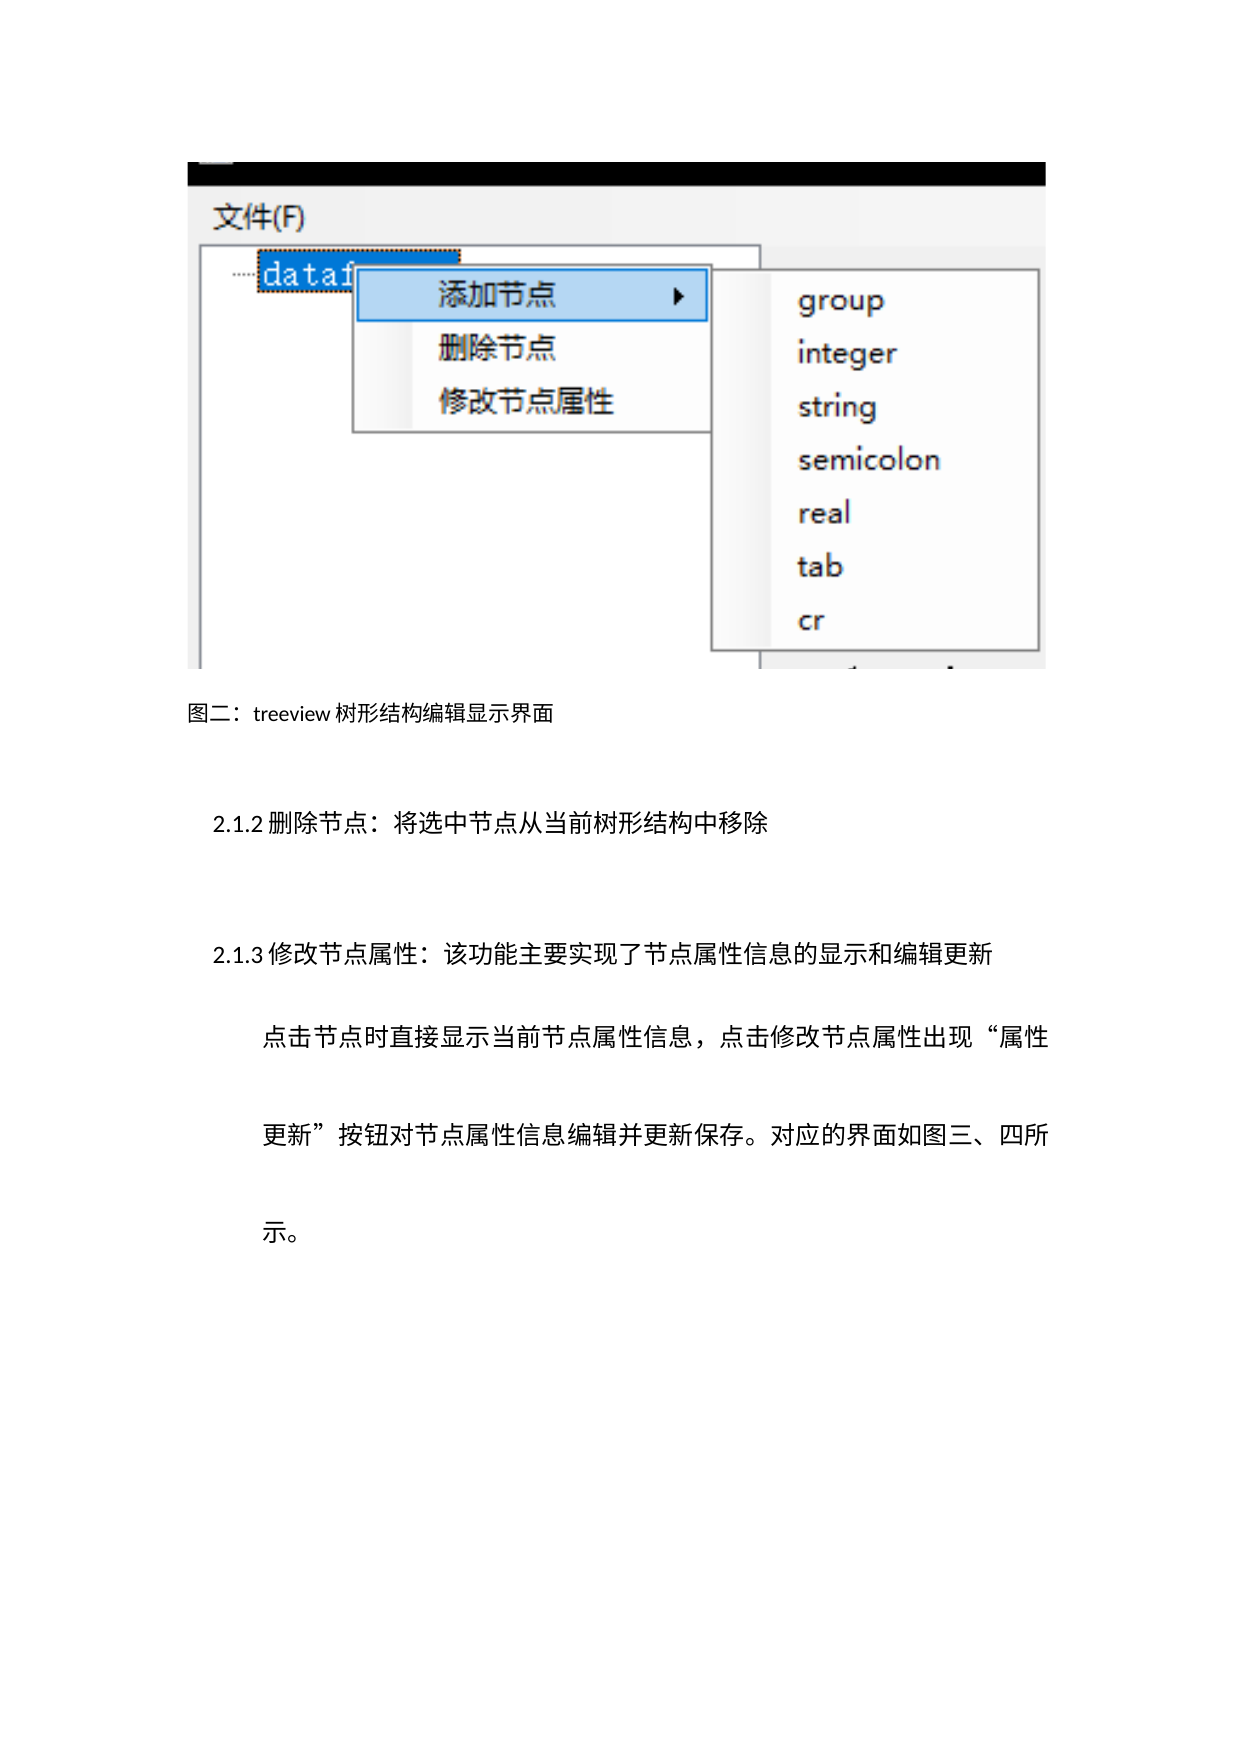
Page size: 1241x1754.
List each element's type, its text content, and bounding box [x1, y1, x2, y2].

text 2.1.2删除节点：将选中节点从当前树形结构中移除 [187, 789, 1053, 854]
text 点击节点时直接显示当前节点属性信息，点击修改节点属性出现“属性更新”按钮对节点属性信息编辑并更新保存。对应的界面如图三、四所示。 [262, 1003, 1053, 1263]
text 2.1.3修改节点属性：该功能主要实现了节点属性信息的显示和编辑更新 [187, 920, 1053, 985]
picture [187, 162, 1046, 669]
text 图二：treeview树形结构编辑显示界面 [187, 695, 1053, 728]
